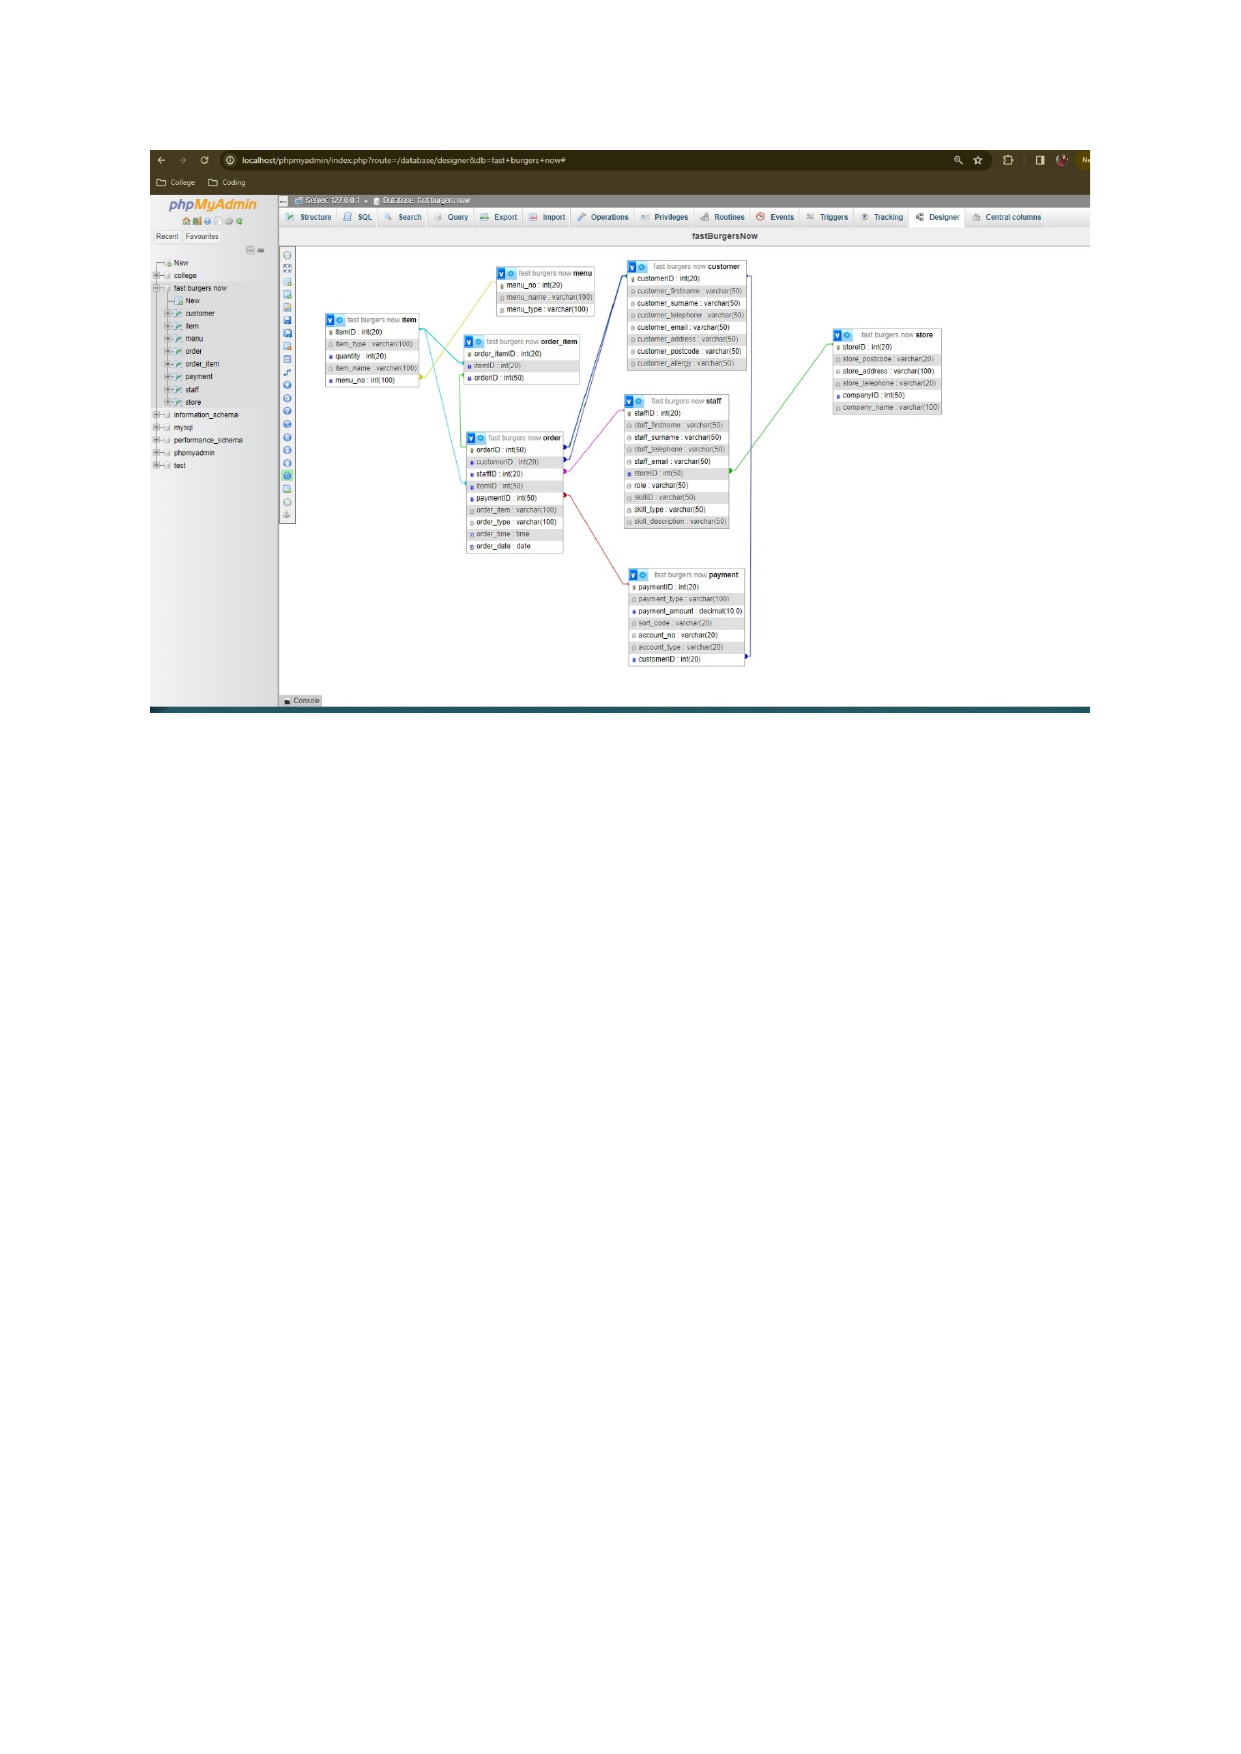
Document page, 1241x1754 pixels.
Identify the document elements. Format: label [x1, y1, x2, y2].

picture [150, 150, 1091, 713]
